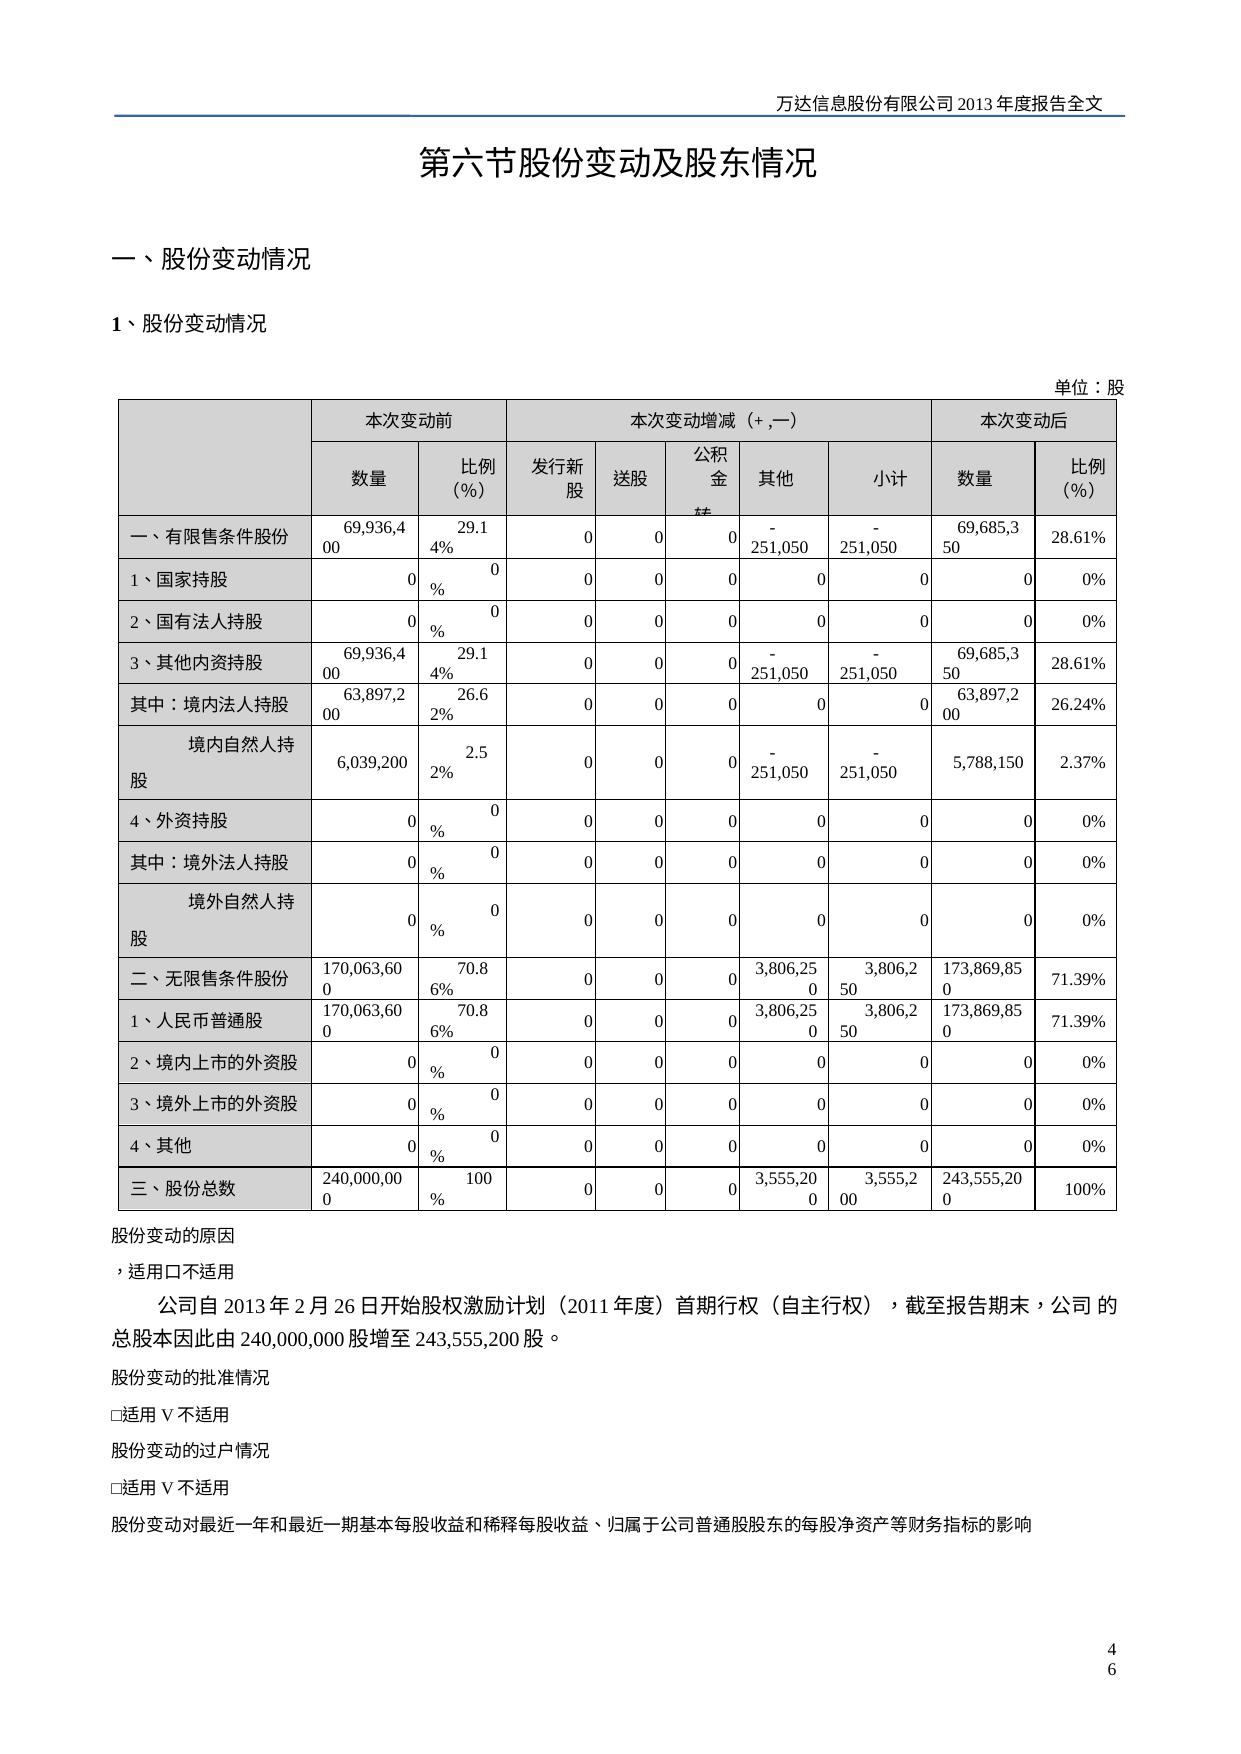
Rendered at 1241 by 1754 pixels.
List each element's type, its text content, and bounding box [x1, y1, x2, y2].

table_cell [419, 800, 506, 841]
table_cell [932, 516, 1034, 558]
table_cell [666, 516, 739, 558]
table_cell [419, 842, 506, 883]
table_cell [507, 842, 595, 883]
text 公司自2013年2月26日开始股权激励计划（2011年度）首期行权（自主行权），截至报告期末，公司 的总股本因此由240,000,000股增至243,555,200股。 [111, 1288, 1124, 1353]
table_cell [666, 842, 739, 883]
text 股份变动的批准情况 [111, 1366, 1124, 1390]
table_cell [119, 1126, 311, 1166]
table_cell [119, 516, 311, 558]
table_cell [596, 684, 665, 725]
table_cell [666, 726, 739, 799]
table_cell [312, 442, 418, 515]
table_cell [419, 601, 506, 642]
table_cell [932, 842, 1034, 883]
text □适用V不适用 [111, 1476, 1124, 1500]
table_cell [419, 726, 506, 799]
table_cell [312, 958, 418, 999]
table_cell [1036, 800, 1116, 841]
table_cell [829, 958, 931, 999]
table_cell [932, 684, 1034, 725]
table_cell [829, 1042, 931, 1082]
text 第六节股份变动及股东情况 [111, 140, 1124, 186]
text □适用V不适用 [111, 1402, 1124, 1426]
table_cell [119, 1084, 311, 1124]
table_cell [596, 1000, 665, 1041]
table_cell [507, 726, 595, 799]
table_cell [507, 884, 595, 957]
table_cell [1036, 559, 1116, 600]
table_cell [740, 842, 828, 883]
text ，适用口不适用 [111, 1260, 1124, 1284]
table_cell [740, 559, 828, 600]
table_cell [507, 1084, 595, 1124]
text 单位：股 [111, 375, 1124, 399]
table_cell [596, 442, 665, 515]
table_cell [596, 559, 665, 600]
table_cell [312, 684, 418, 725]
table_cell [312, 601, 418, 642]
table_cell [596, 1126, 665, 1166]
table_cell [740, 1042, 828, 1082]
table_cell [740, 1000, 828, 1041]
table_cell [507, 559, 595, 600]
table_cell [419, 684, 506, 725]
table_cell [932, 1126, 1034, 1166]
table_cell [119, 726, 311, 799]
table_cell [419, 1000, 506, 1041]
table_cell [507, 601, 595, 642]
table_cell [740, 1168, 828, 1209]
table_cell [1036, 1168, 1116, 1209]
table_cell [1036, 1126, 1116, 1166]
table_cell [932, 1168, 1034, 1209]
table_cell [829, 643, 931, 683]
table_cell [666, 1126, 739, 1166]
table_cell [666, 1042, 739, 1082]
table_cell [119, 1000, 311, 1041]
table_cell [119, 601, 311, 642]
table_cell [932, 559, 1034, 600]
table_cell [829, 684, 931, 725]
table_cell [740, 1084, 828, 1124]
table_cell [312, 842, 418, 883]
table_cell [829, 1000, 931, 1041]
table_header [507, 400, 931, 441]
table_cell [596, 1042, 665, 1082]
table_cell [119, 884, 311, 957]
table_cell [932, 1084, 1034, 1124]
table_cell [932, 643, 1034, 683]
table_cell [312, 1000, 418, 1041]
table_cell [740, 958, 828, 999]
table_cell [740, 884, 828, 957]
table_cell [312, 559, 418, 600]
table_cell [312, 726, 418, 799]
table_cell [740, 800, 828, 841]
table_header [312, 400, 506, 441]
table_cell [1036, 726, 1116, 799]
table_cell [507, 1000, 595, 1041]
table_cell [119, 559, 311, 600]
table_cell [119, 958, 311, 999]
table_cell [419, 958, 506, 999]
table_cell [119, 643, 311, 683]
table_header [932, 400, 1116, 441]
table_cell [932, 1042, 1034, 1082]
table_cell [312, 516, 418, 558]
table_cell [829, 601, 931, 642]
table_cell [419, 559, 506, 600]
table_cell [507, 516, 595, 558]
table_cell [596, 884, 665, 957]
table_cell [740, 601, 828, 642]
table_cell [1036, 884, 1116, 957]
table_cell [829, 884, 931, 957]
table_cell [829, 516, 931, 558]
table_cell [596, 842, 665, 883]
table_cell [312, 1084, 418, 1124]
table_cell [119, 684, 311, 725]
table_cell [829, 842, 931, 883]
text 1、股份变动情况 [111, 309, 1124, 338]
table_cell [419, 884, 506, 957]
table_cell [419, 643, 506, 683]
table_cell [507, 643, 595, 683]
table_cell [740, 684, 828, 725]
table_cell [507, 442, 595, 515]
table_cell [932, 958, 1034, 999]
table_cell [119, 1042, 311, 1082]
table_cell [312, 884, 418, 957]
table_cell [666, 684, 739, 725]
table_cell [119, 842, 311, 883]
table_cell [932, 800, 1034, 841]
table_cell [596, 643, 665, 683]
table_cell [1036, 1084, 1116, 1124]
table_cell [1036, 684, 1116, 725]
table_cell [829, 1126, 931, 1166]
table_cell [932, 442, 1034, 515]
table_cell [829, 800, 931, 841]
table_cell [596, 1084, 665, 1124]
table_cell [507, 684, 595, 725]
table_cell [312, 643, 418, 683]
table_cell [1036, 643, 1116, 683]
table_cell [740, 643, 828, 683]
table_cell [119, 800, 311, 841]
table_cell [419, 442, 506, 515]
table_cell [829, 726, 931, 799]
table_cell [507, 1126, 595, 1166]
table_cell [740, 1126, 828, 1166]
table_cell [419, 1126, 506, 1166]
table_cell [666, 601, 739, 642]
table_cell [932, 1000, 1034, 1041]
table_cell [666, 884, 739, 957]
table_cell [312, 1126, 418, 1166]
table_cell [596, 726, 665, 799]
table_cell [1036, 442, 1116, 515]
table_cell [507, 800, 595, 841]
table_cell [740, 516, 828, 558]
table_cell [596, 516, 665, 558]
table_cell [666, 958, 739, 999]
text 股份变动对最近一年和最近一期基本每股收益和稀释每股收益、归属于公司普通股股东的每股净资产等财务指标的影响 [111, 1512, 1124, 1536]
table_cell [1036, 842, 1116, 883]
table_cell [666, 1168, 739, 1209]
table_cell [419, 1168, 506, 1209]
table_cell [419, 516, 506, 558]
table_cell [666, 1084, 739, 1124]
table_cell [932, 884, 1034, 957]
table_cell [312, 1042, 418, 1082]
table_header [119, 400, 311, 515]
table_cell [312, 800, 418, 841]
text 一、股份变动情况 [111, 242, 1124, 276]
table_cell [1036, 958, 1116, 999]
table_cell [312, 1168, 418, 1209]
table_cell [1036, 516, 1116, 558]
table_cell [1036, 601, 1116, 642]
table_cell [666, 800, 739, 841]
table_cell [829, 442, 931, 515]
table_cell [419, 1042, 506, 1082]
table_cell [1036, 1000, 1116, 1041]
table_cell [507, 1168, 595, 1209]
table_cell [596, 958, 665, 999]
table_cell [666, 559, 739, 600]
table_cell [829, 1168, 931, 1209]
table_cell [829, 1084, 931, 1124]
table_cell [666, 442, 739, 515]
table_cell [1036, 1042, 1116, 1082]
text 股份变动的过户情况 [111, 1439, 1124, 1463]
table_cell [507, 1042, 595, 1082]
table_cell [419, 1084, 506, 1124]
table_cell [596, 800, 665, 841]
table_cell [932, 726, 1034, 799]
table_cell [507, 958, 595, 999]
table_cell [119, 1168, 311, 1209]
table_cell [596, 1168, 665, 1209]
text 股份变动的原因 [111, 1223, 1124, 1247]
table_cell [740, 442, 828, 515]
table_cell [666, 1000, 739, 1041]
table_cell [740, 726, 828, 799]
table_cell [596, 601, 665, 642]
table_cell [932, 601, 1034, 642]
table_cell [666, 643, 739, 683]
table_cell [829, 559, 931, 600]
